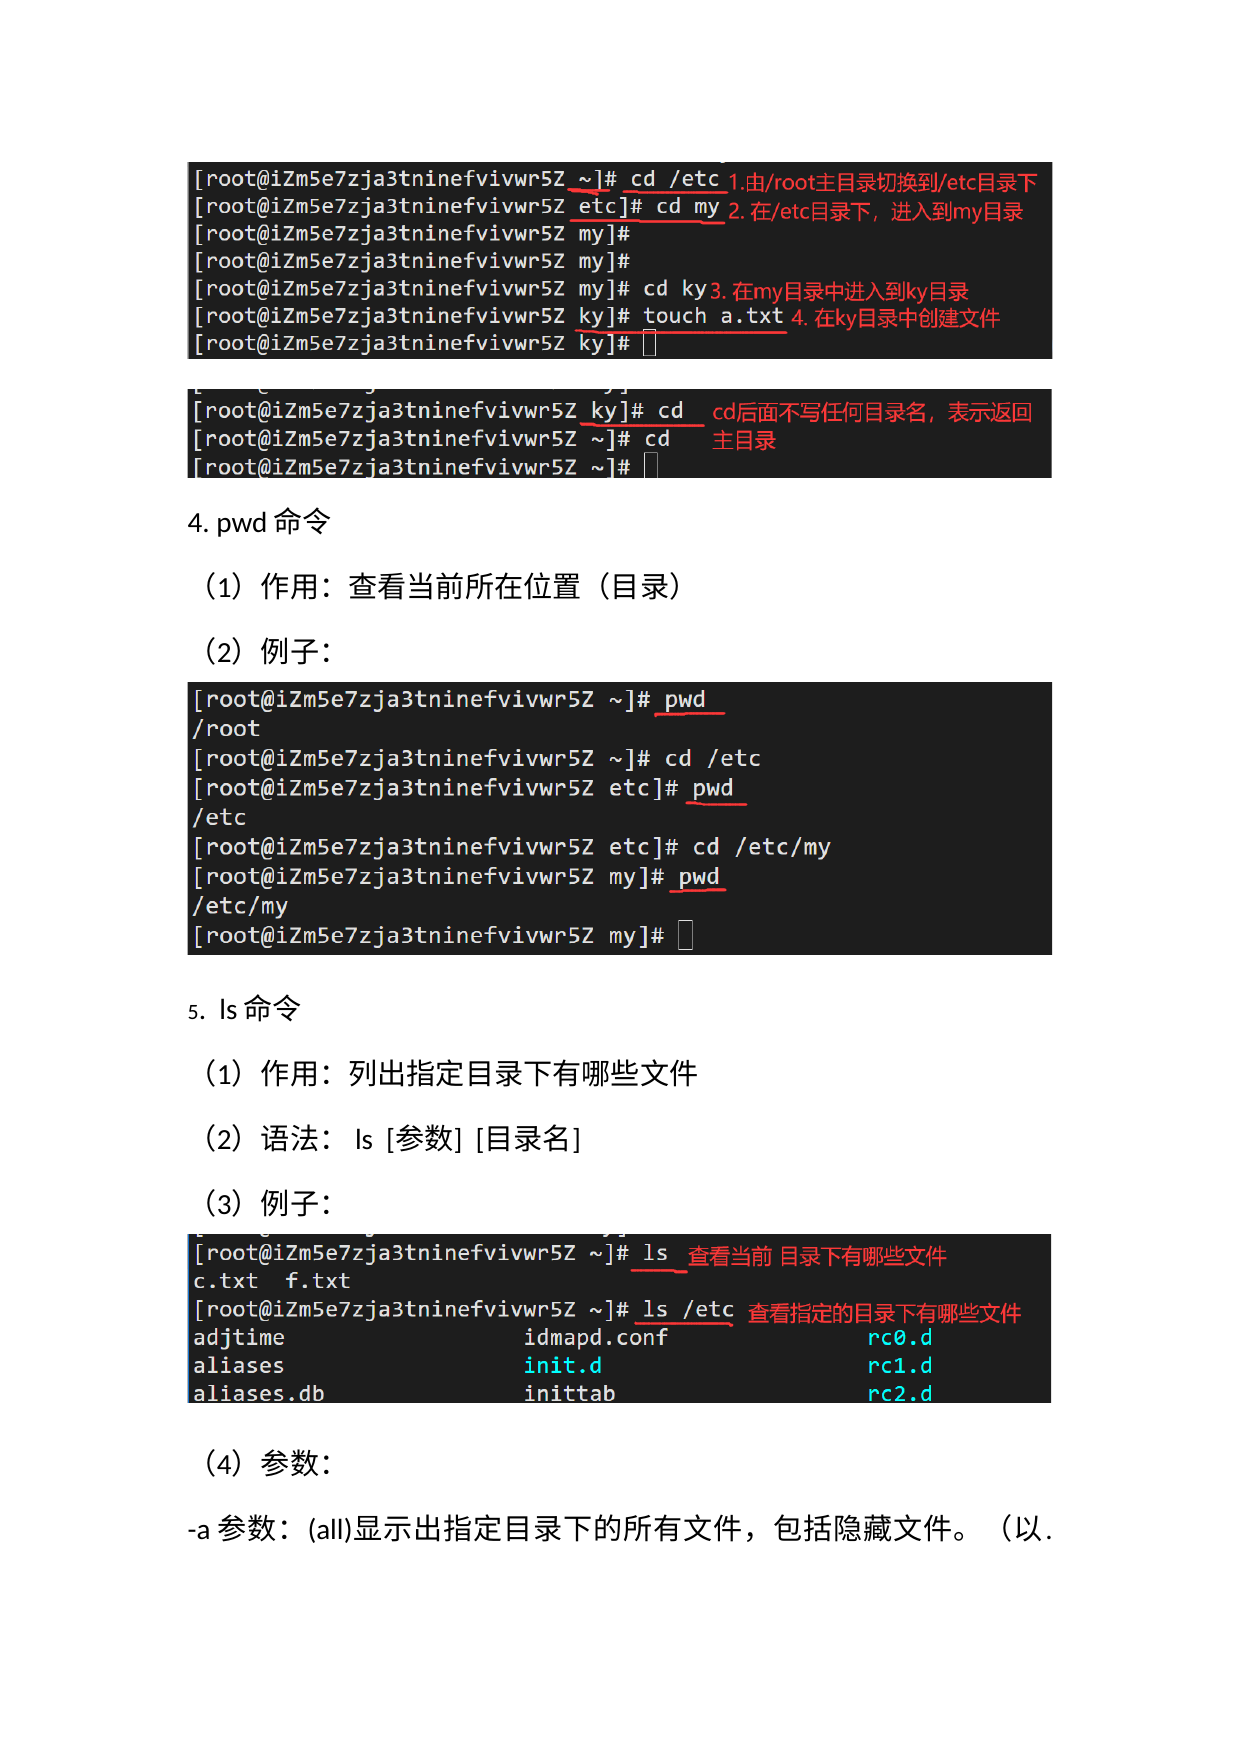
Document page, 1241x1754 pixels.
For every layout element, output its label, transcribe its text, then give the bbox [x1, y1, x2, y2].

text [187, 1494, 1053, 1559]
text （1）作用：列出指定目录下有哪些文件 [187, 1039, 1053, 1104]
text （4）参数： [187, 1429, 1053, 1494]
text 4. pwd命令 [187, 487, 1053, 552]
picture [187, 1234, 1052, 1403]
text （2）语法： ls [参数] [目录名] [187, 1104, 1053, 1169]
text （1）作用：查看当前所在位置（目录） [187, 552, 1053, 617]
picture [187, 162, 1053, 359]
picture [187, 682, 1053, 955]
text 5. ls命令 [187, 974, 1053, 1039]
text （3）例子： [187, 1169, 1053, 1234]
picture [187, 389, 1052, 478]
text （2）例子： [187, 617, 1053, 682]
